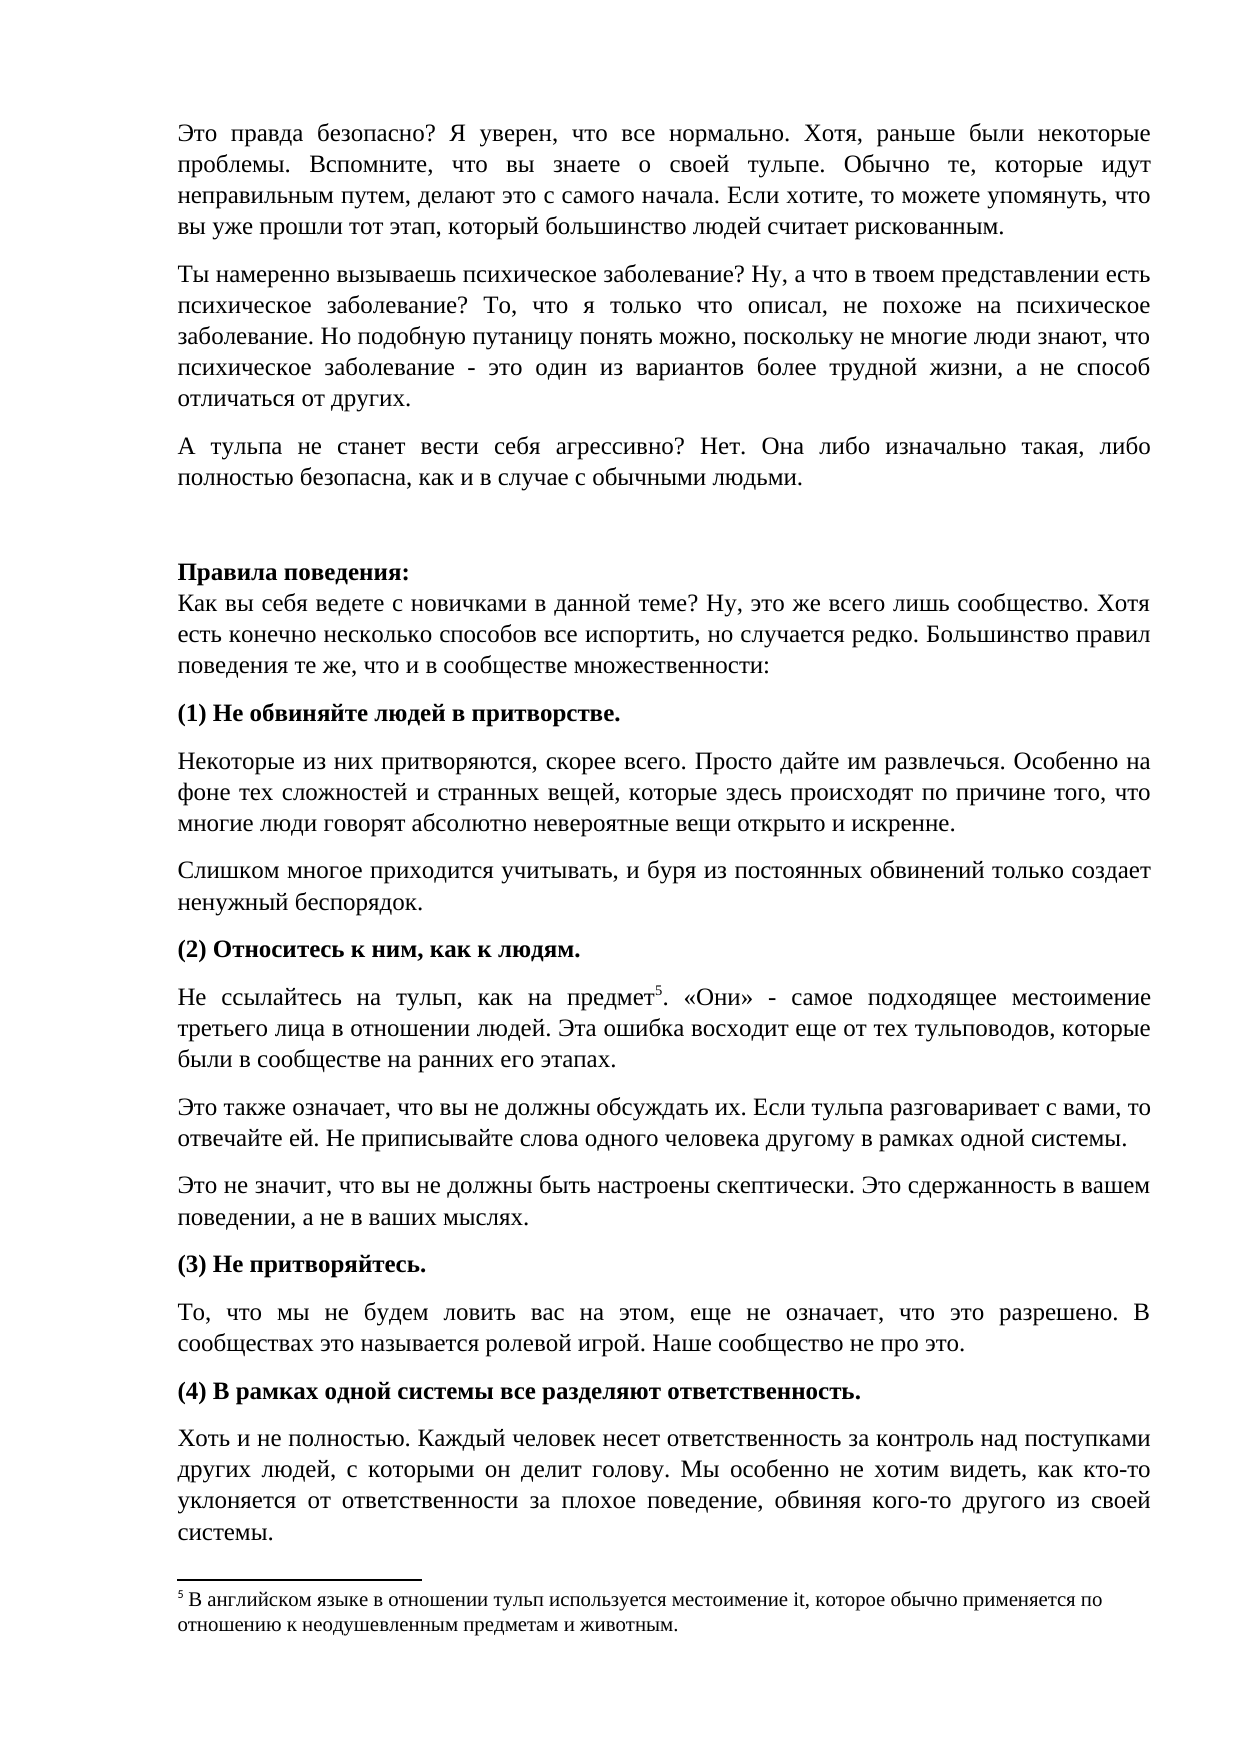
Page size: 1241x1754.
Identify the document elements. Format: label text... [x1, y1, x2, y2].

text (2) Относитесь к ним, как к людям. [177, 934, 1152, 963]
text (3) Не притворяйтесь. [177, 1249, 1152, 1278]
text Это правда безопасно? Я уверен, что все нормально. Хотя, раньше были некоторые проблемы. Вспомните, что вы знаете о своей тульпе. Обычно те, которые идут неправильным путем, делают это с самого начала. Если хотите, то можете упомянуть, что вы уже прошли тот этап, который большинство людей считает рискованным. [177, 118, 1152, 240]
text (4) В рамках одной системы все разделяют ответственность. [177, 1376, 1152, 1404]
text Это также означает, что вы не должны обсуждать их. Если тульпа разговаривает с вами, то отвечайте ей. Не приписывайте слова одного человека другому в рамках одной системы. [177, 1092, 1152, 1152]
text Хоть и не полностью. Каждый человек несет ответственность за контроль над поступками других людей, с которыми он делит голову. Мы особенно не хотим видеть, как кто-то уклоняется от ответственности за плохое поведение, обвиняя кого-то другого из своей системы. [177, 1423, 1152, 1545]
text Слишком многое приходится учитывать, и буря из постоянных обвинений только создает ненужный беспорядок. [177, 856, 1152, 915]
text Это не значит, что вы не должны быть настроены скептически. Это сдержанность в вашем поведении, а не в ваших мыслях. [177, 1171, 1152, 1230]
text Ты намеренно вызываешь психическое заболевание? Ну, а что в твоем представлении есть психическое заболевание? То, что я только что описал, не похоже на психическое заболевание. Но подобную путаницу понять можно, поскольку не многие люди знают, что психическое заболевание - это один из вариантов более трудной жизни, а не способ отличаться от других. [177, 259, 1152, 412]
text (1) Не обвиняйте людей в притворстве. [177, 698, 1152, 727]
text А тульпа не станет вести себя агрессивно? Нет. Она либо изначально такая, либо полностью безопасна, как и в случае с обычными людьми. [177, 431, 1152, 491]
text Не ссылайтесь на тульп, как на предмет. «Они» - самое подходящее местоимение третьего лица в отношении людей. Эта ошибка восходит еще от тех тульповодов, которые были в сообществе на ранних его этапах. [177, 982, 1152, 1073]
text То, что мы не будем ловить вас на этом, еще не означает, что это разрешено. В сообществах это называется ролевой игрой. Наше сообщество не про это. [177, 1297, 1152, 1357]
subtitle Правила поведения: [177, 557, 1152, 586]
text Как вы себя ведете с новичками в данной теме? Ну, это же всего лишь сообщество. Хотя есть конечно несколько способов все испортить, но случается редко. Большинство правил поведения те же, что и в сообществе множественности: [177, 588, 1152, 679]
text Некоторые из них притворяются, скорее всего. Просто дайте им развлечься. Особенно на фоне тех сложностей и странных вещей, которые здесь происходят по причине того, что многие люди говорят абсолютно невероятные вещи открыто и искренне. [177, 746, 1152, 837]
